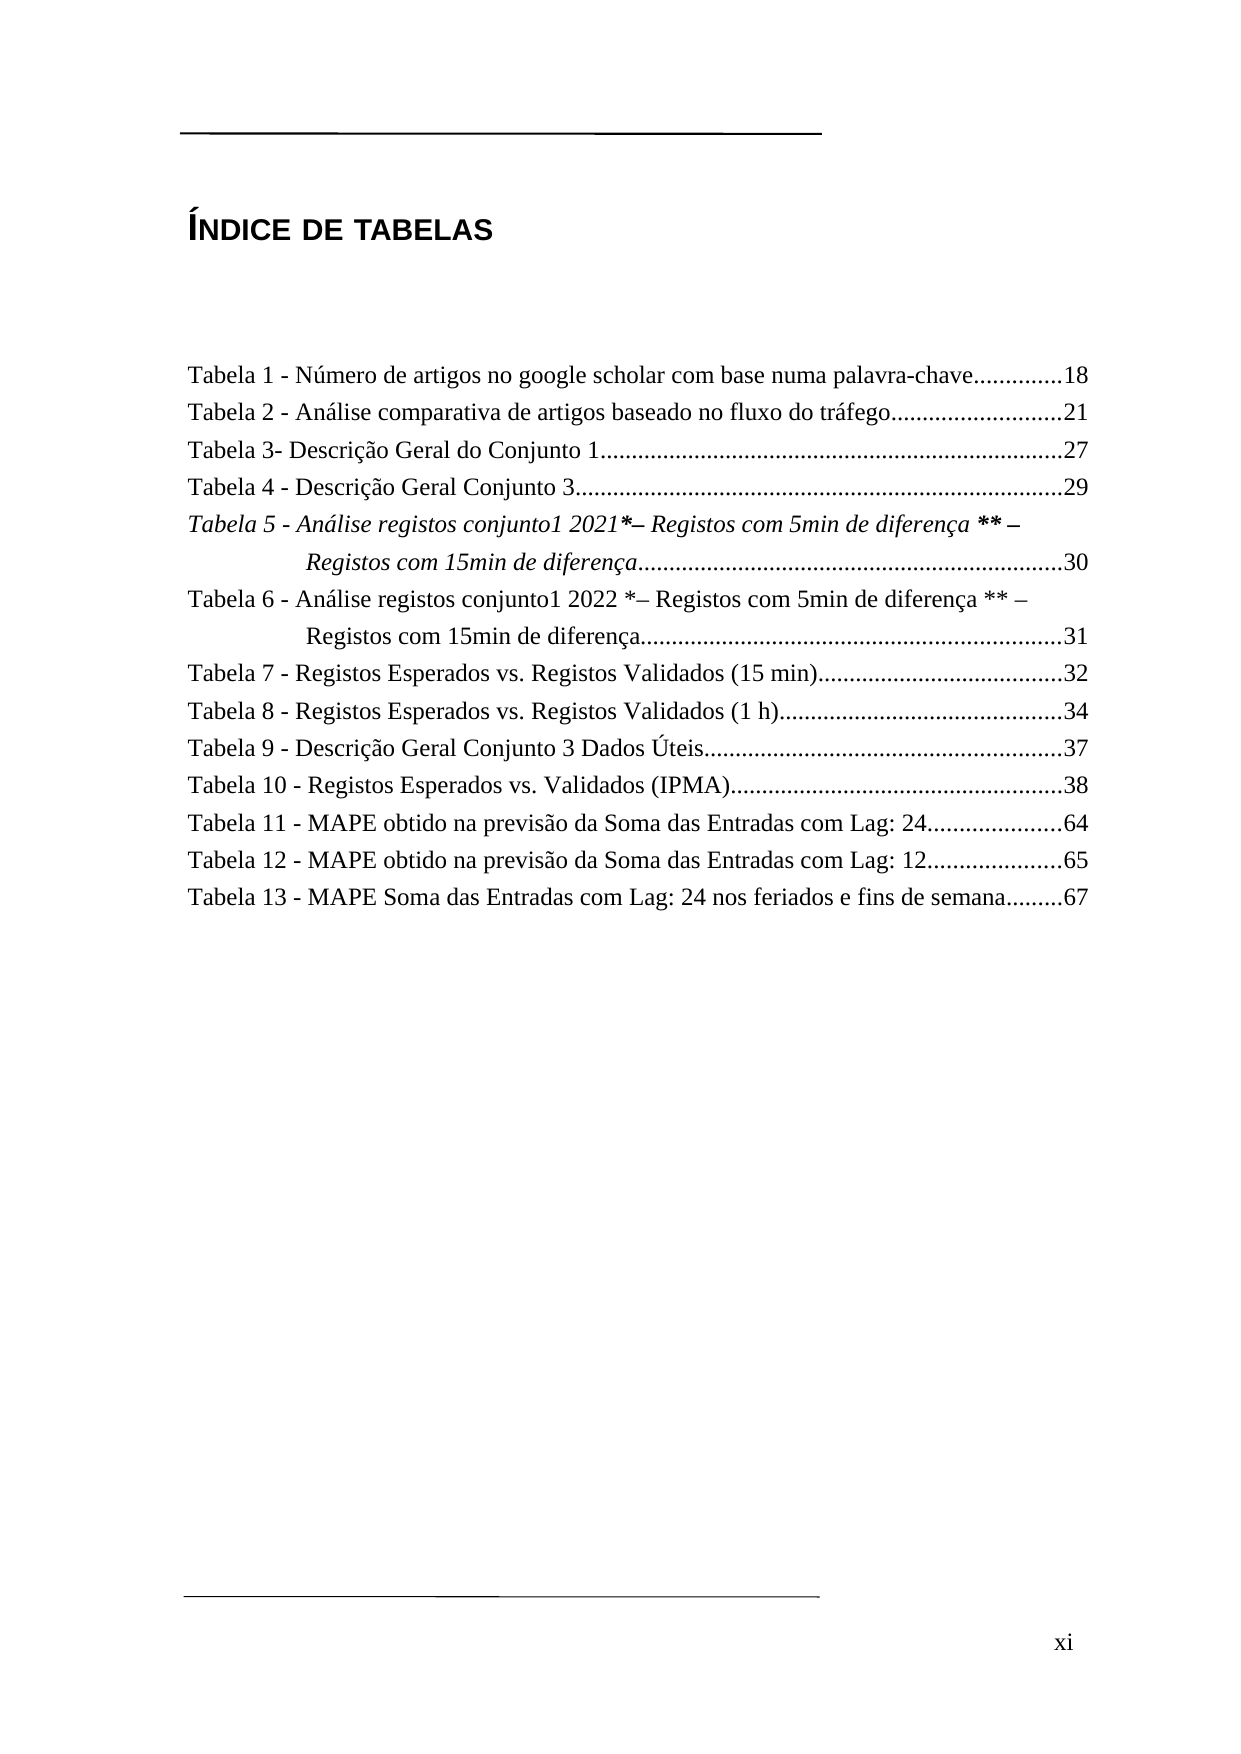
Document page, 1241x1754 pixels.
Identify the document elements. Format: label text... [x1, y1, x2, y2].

text Tabela 8 - Registos Esperados vs. Registos Validados (1 h) 34 [187, 696, 1090, 724]
subtitle Índice de tabelas [187, 205, 1090, 248]
text Tabela 5 - Análise registos conjunto1 2021*– Registos com 5min de diferença ** – Registos com 15min de diferença 30 [187, 509, 1090, 575]
text Tabela 7 - Registos Esperados vs. Registos Validados (15 min) 32 [187, 658, 1090, 687]
text Tabela 9 - Descrição Geral Conjunto 3 Dados Úteis 37 [187, 733, 1090, 762]
text Tabela 2 - Análise comparativa de artigos baseado no fluxo do tráfego 21 [187, 397, 1090, 426]
text Tabela 4 - Descrição Geral Conjunto 3 29 [187, 472, 1090, 501]
text Tabela 12 - MAPE obtido na previsão da Soma das Entradas com Lag: 12 65 [187, 845, 1090, 874]
text Tabela 11 - MAPE obtido na previsão da Soma das Entradas com Lag: 24 64 [187, 808, 1090, 836]
text Tabela 3- Descrição Geral do Conjunto 1 27 [187, 435, 1090, 463]
text Tabela 1 - Número de artigos no google scholar com base numa palavra-chave 18 [187, 360, 1090, 389]
text Tabela 13 - MAPE Soma das Entradas com Lag: 24 nos feriados e fins de semana 67 [187, 882, 1090, 911]
text Tabela 6 - Análise registos conjunto1 2022 *– Registos com 5min de diferença ** – Registos com 15min de diferença 31 [187, 584, 1090, 650]
text Tabela 10 - Registos Esperados vs. Validados (IPMA) 38 [187, 770, 1090, 799]
